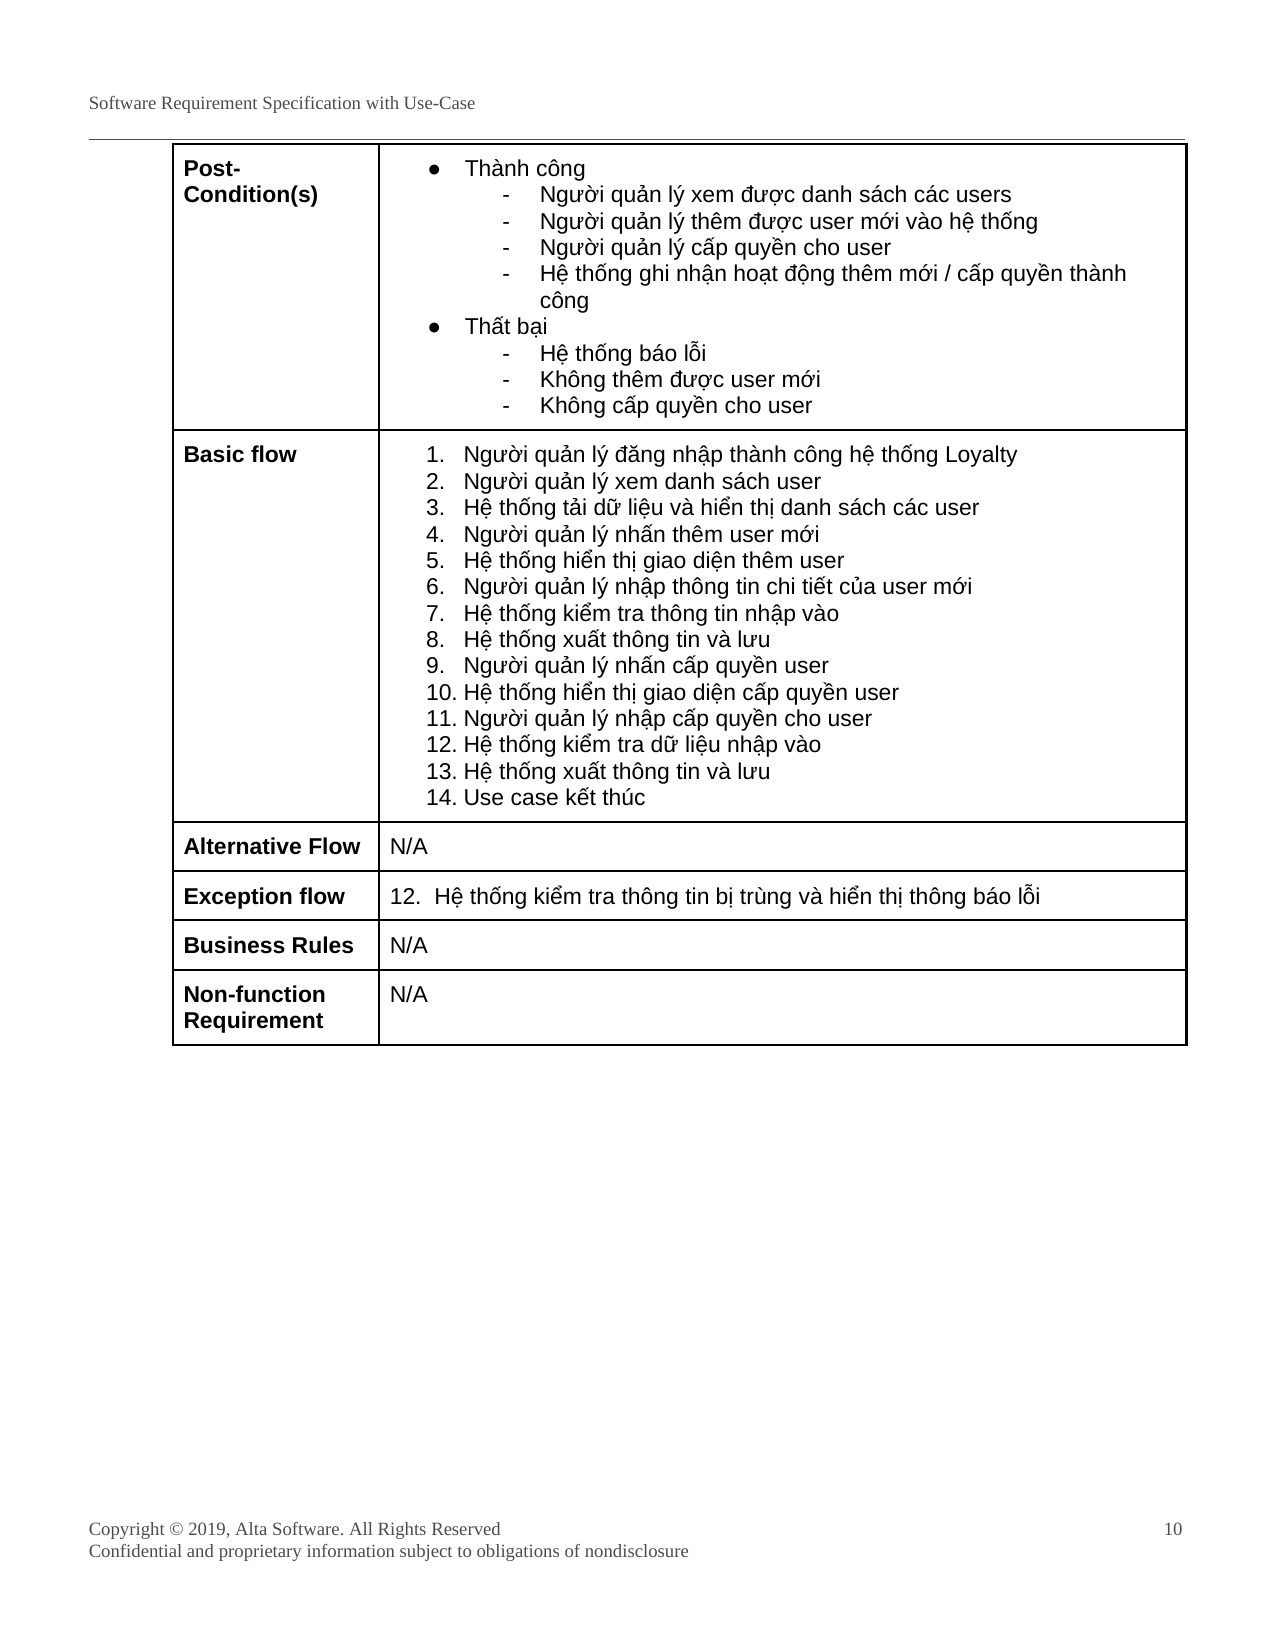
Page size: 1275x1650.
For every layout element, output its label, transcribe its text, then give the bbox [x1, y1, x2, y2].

table_cell 12. Hệ thống kiểm tra thông tin bị trùng và hiển thị thông báo lỗi [380, 872, 1185, 919]
table_cell N/A [380, 823, 1185, 870]
table_cell Alternative Flow [174, 823, 378, 870]
table_cell Basic flow [174, 431, 378, 821]
table_cell Người quản lý đăng nhập thành công hệ thống Loyalty Người quản lý xem danh sách user Hệ thống tải dữ liệu và hiển thị danh sách các user Người quản lý nhấn thêm user mới Hệ thống hiển thị giao diện thêm user Người quản lý nhập thông tin chi tiết của user mới Hệ thống kiểm tra thông tin nhập vào Hệ thống xuất thông tin và lưu Người quản lý nhấn cấp quyền user Hệ thống hiển thị giao diện cấp quyền user Người quản lý nhập cấp quyền cho user Hệ thống kiểm tra dữ liệu nhập vào Hệ thống xuất thông tin và lưu Use case kết thúc [380, 431, 1185, 821]
table_cell N/A [380, 971, 1185, 1044]
table_cell N/A [380, 921, 1185, 969]
table_cell Exception flow [174, 872, 378, 919]
table_cell Non-function Requirement [174, 971, 378, 1044]
table_cell Post-Condition(s) [174, 145, 378, 429]
table_cell Business Rules [174, 921, 378, 969]
table_cell Thành công Người quản lý xem được danh sách các users Người quản lý thêm được user mới vào hệ thống Người quản lý cấp quyền cho user Hệ thống ghi nhận hoạt động thêm mới / cấp quyền thành công Thất bại Hệ thống báo lỗi Không thêm được user mới Không cấp quyền cho user [380, 145, 1185, 429]
